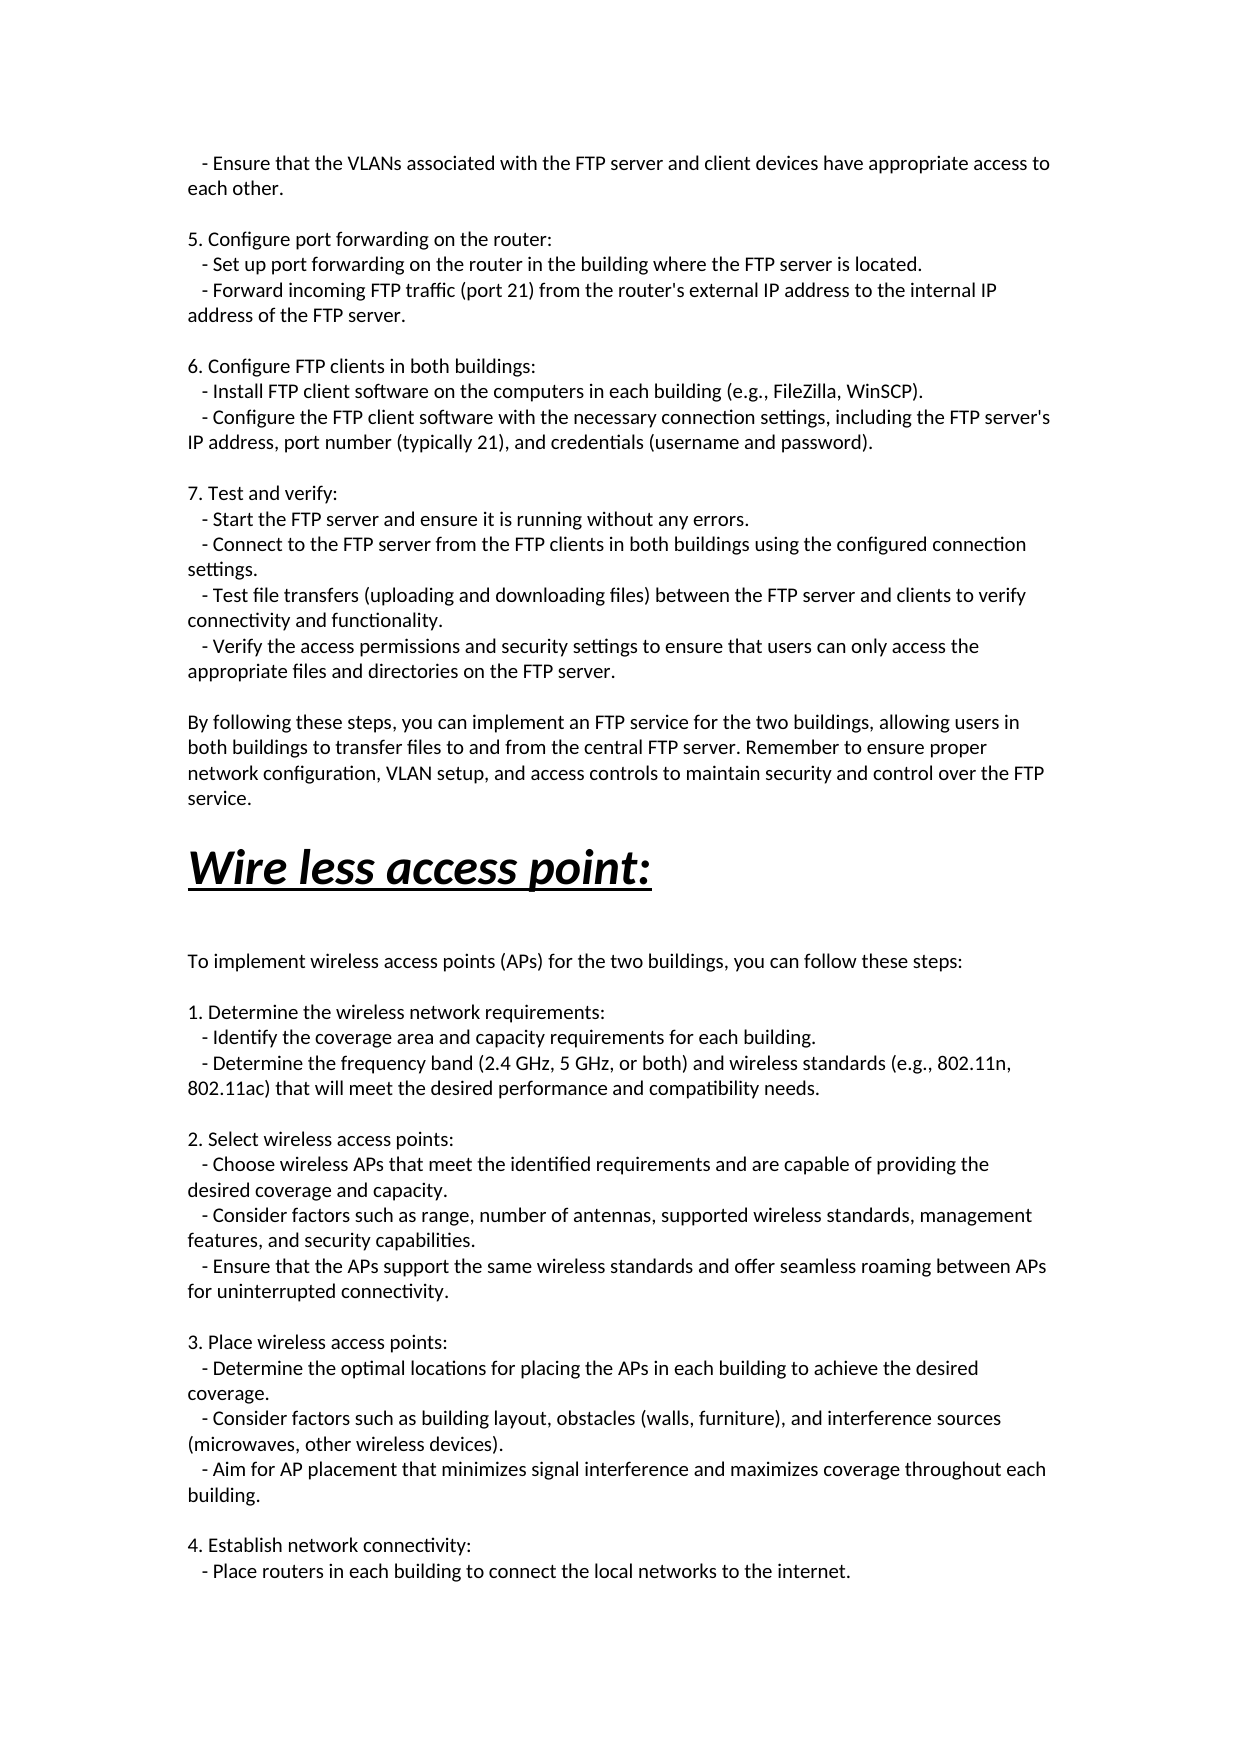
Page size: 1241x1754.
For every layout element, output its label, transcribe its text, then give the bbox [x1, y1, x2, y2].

text 3. Place wireless access points: [187, 1329, 1053, 1355]
text - Ensure that the APs support the same wireless standards and offer seamless roaming between APs for uninterrupted connectivity. [187, 1253, 1053, 1304]
text - Determine the frequency band (2.4 GHz, 5 GHz, or both) and wireless standards (e.g., 802.11n, 802.11ac) that will meet the desired performance and compatibility needs. [187, 1050, 1053, 1101]
text - Forward incoming FTP traffic (port 21) from the router's external IP address to the internal IP address of the FTP server. [187, 277, 1053, 328]
text By following these steps, you can implement an FTP service for the two buildings, allowing users in both buildings to transfer files to and from the central FTP server. Remember to ensure proper network configuration, VLAN setup, and access controls to maintain security and control over the FTP service. [187, 709, 1053, 811]
text - Test file transfers (uploading and downloading files) between the FTP server and clients to verify connectivity and functionality. [187, 582, 1053, 633]
text - Configure the FTP client software with the necessary connection settings, including the FTP server's IP address, port number (typically 21), and credentials (username and password). [187, 404, 1053, 455]
text 7. Test and verify: [187, 480, 1053, 506]
text - Install FTP client software on the computers in each building (e.g., FileZilla, WinSCP). [187, 379, 1053, 404]
text 2. Select wireless access points: [187, 1126, 1053, 1151]
text 6. Configure FTP clients in both buildings: [187, 353, 1053, 379]
text - Consider factors such as range, number of antennas, supported wireless standards, management features, and security capabilities. [187, 1202, 1053, 1253]
text - Verify the access permissions and security settings to ensure that users can only access the appropriate files and directories on the FTP server. [187, 633, 1053, 684]
text - Choose wireless APs that meet the identified requirements and are capable of providing the desired coverage and capacity. [187, 1151, 1053, 1202]
text Wire less access point: [187, 836, 1053, 897]
text 4. Establish network connectivity: [187, 1533, 1053, 1558]
text - Identify the coverage area and capacity requirements for each building. [187, 1024, 1053, 1050]
text - Start the FTP server and ensure it is running without any errors. [187, 506, 1053, 531]
text - Aim for AP placement that minimizes signal interference and maximizes coverage throughout each building. [187, 1456, 1053, 1507]
text To implement wireless access points (APs) for the two buildings, you can follow these steps: [187, 948, 1053, 973]
text - Ensure that the VLANs associated with the FTP server and client devices have appropriate access to each other. [187, 150, 1053, 201]
text 1. Determine the wireless network requirements: [187, 999, 1053, 1024]
text 5. Configure port forwarding on the router: [187, 226, 1053, 252]
text - Connect to the FTP server from the FTP clients in both buildings using the configured connection settings. [187, 531, 1053, 582]
text - Consider factors such as building layout, obstacles (walls, furniture), and interference sources (microwaves, other wireless devices). [187, 1406, 1053, 1456]
text - Place routers in each building to connect the local networks to the internet. [187, 1558, 1053, 1583]
text - Set up port forwarding on the router in the building where the FTP server is located. [187, 252, 1053, 277]
text - Determine the optimal locations for placing the APs in each building to achieve the desired coverage. [187, 1355, 1053, 1406]
